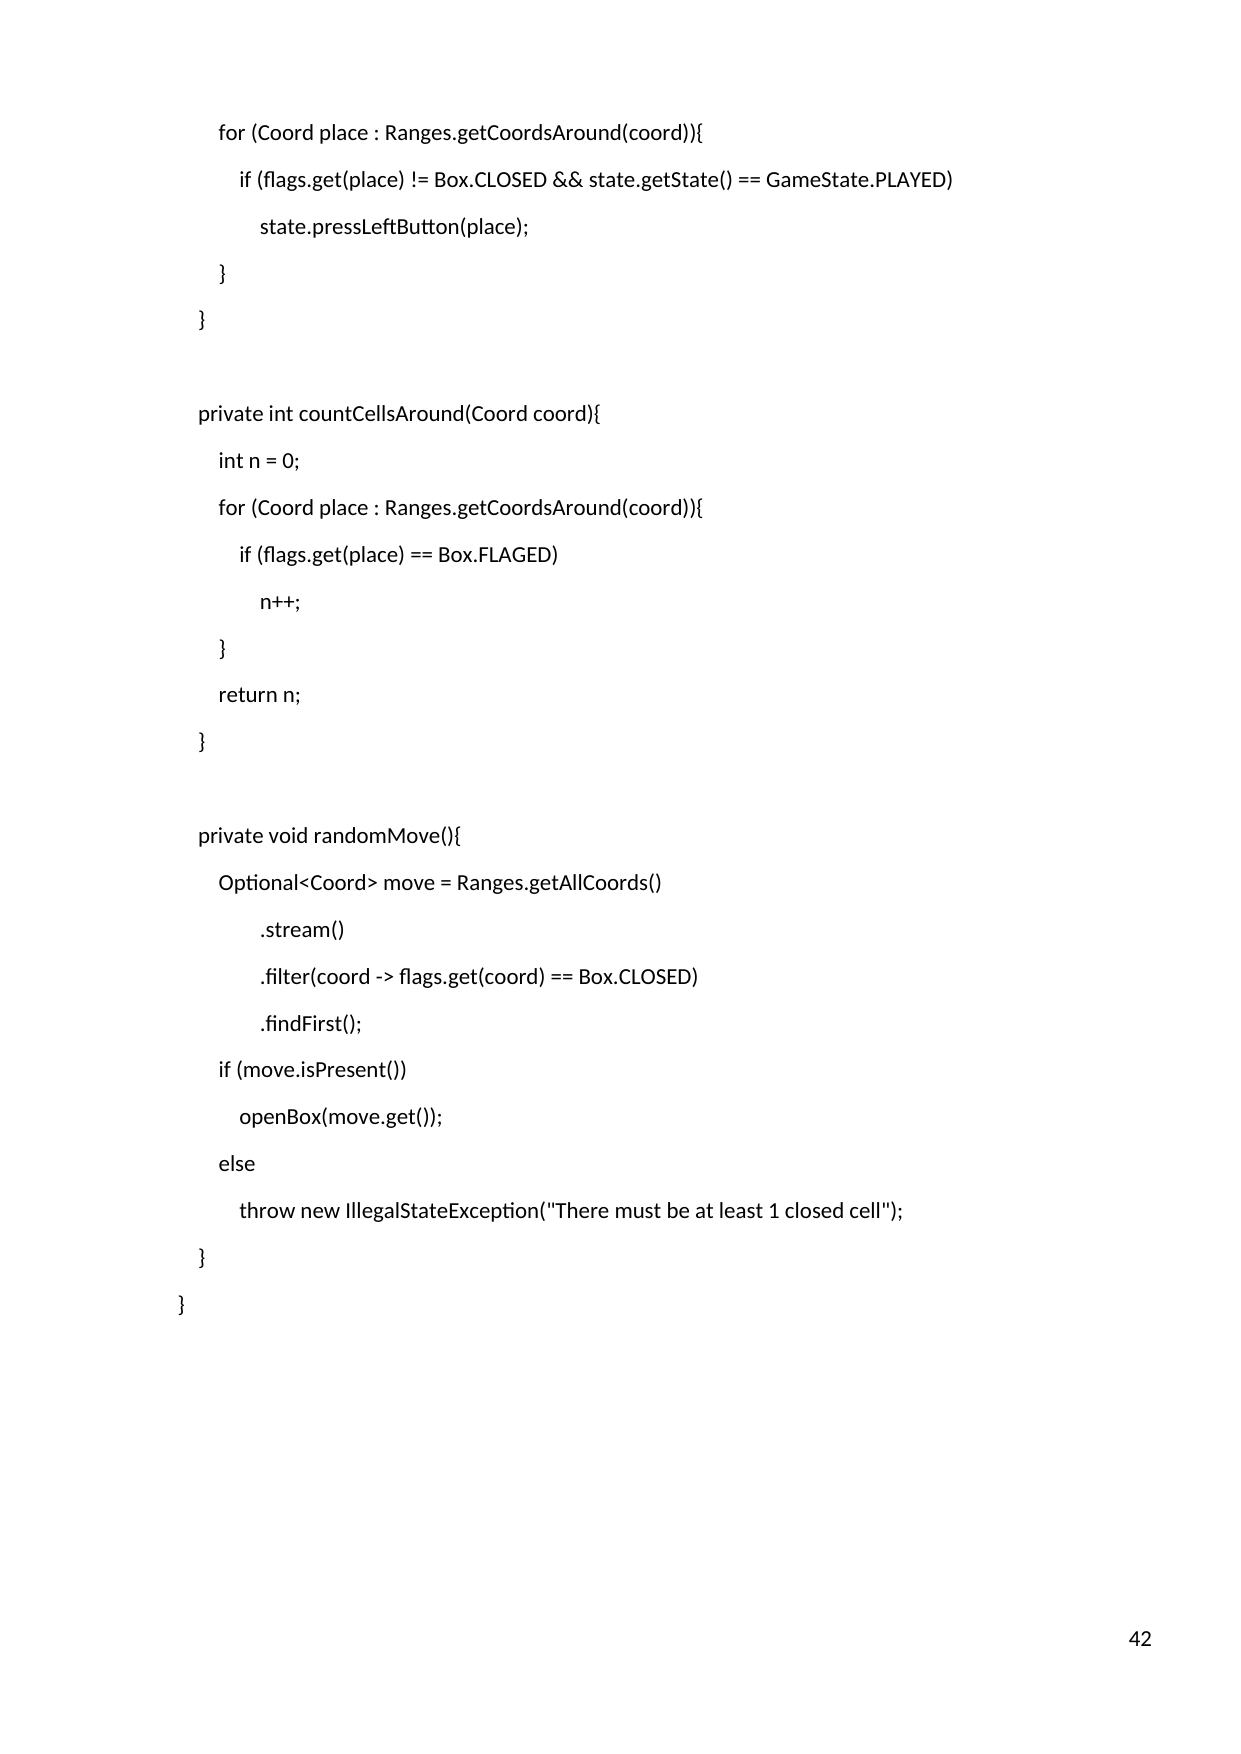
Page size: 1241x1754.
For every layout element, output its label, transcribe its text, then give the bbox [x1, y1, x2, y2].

text if (move.isPresent()) [177, 1056, 1152, 1084]
text } [177, 1290, 1152, 1318]
text } [177, 306, 1152, 334]
text } [177, 259, 1152, 287]
text for (Coord place : Ranges.getCoordsAround(coord)){ [177, 493, 1152, 521]
text int n = 0; [177, 446, 1152, 474]
text } [177, 634, 1152, 662]
text for (Coord place : Ranges.getCoordsAround(coord)){ [177, 118, 1152, 146]
text } [177, 727, 1152, 756]
text if (flags.get(place) != Box.CLOSED && state.getState() == GameState.PLAYED) [177, 165, 1152, 193]
text openBox(move.get()); [177, 1102, 1152, 1131]
text } [177, 1243, 1152, 1271]
text private int countCellsAround(Coord coord){ [177, 399, 1152, 427]
text Optional<Coord> move = Ranges.getAllCoords() [177, 868, 1152, 896]
text return n; [177, 681, 1152, 709]
text state.pressLeftButton(place); [177, 212, 1152, 240]
text if (flags.get(place) == Box.FLAGED) [177, 540, 1152, 568]
text n++; [177, 587, 1152, 615]
text .stream() [177, 915, 1152, 943]
text throw new IllegalStateException("There must be at least 1 closed cell"); [177, 1196, 1152, 1224]
text .findFirst(); [177, 1009, 1152, 1037]
text .filter(coord -> flags.get(coord) == Box.CLOSED) [177, 962, 1152, 990]
text private void randomMove(){ [177, 821, 1152, 849]
text else [177, 1149, 1152, 1177]
